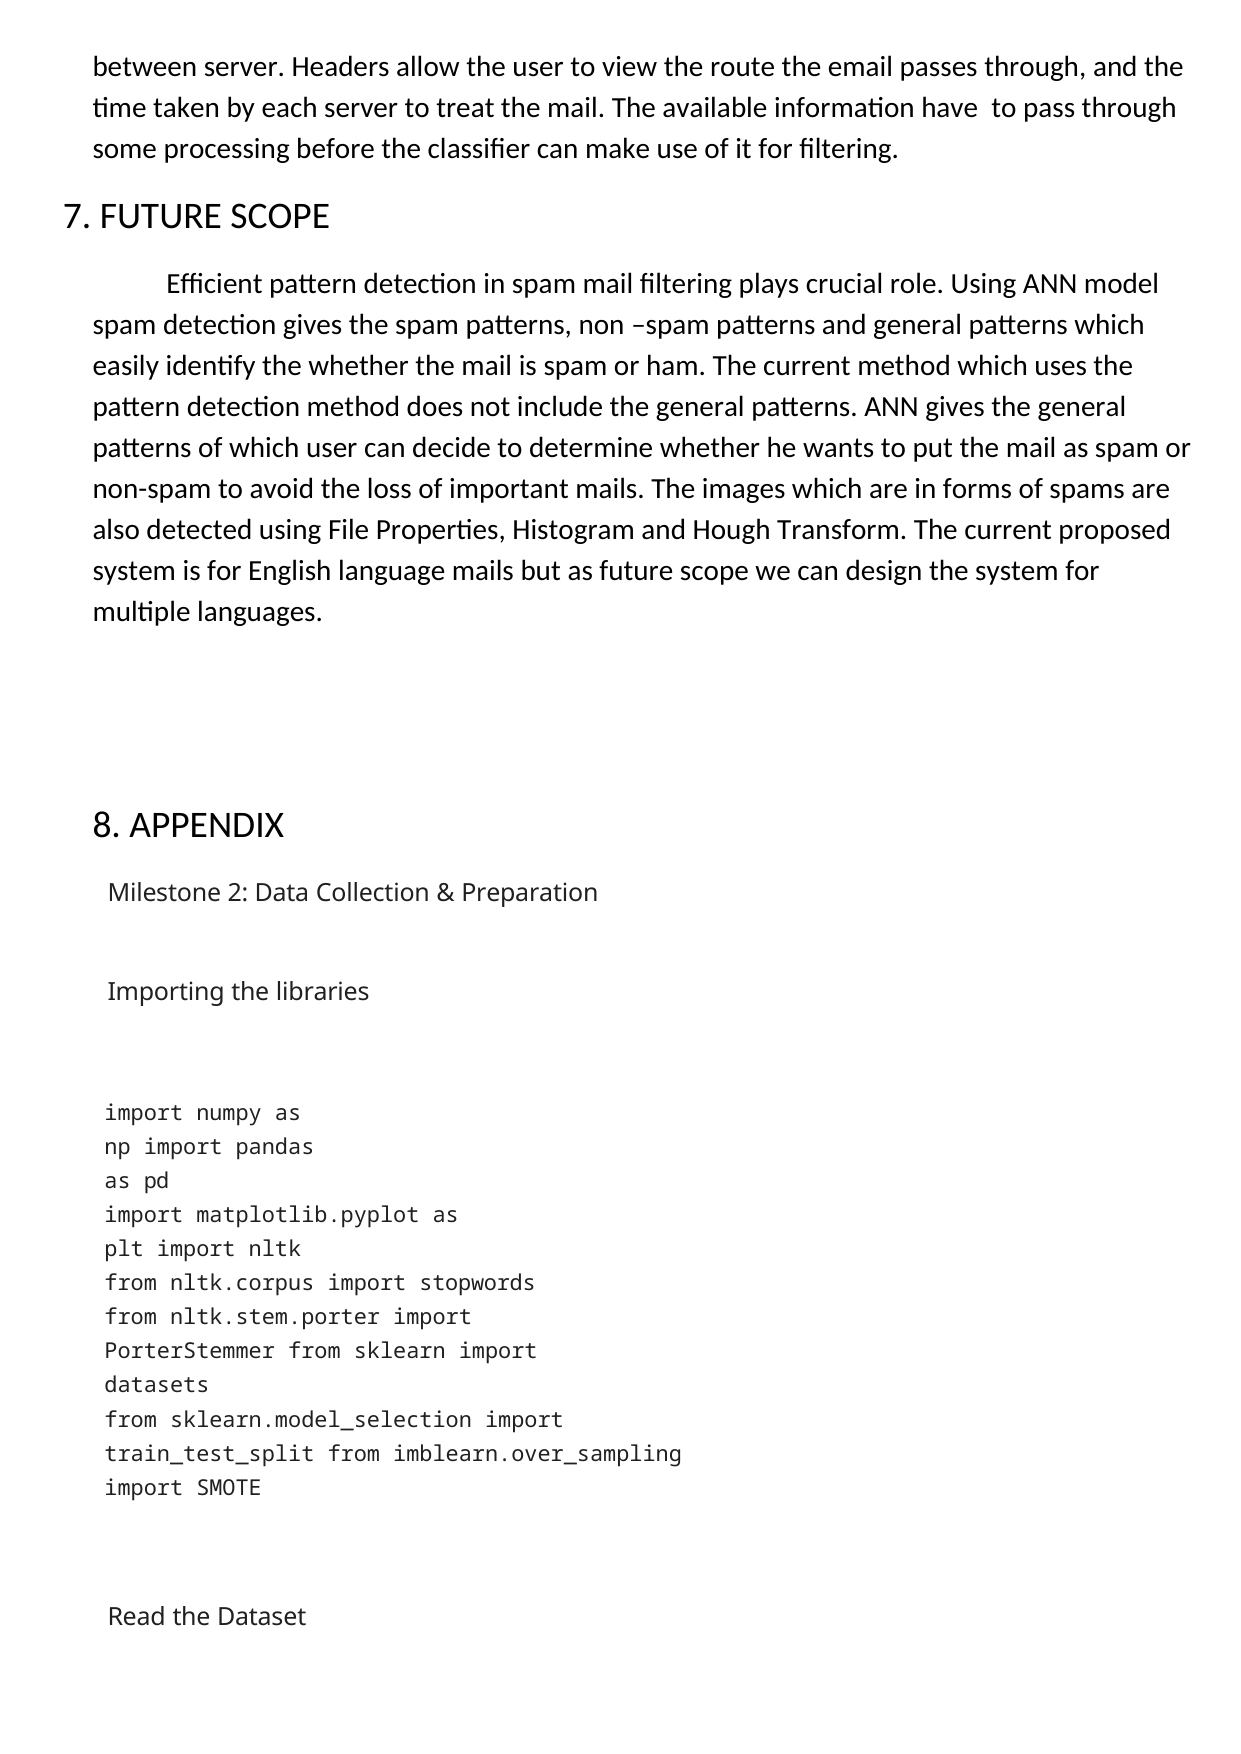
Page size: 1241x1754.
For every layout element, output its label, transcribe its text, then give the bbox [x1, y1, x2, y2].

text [92, 48, 1198, 165]
text import matplotlib.pyplot as plt import nltk [104, 1199, 484, 1263]
text from sklearn.model_selection import train_test_split from imblearn.over_sampling import SMOTE [104, 1403, 736, 1502]
subtitle Milestone 2: Data Collection & Preparation [107, 875, 1198, 909]
text Efficient pattern detection in spam mail filtering plays crucial role. Using ANN model spam detection gives the spam patterns, non –spam patterns and general patterns which easily identify the whether the mail is spam or ham. The current method which uses the pattern detection method does not include the general patterns. ANN gives the general patterns of which user can decide to determine whether he wants to put the mail as spam or non-spam to avoid the loss of important mails. The images which are in forms of spams are also detected using File Properties, Histogram and Hough Transform. The current proposed system is for English language mails but as future scope we can design the system for multiple languages. [92, 265, 1198, 628]
text Importing the libraries [107, 973, 1198, 1007]
text from nltk.corpus import stopwords [104, 1267, 1198, 1297]
text 7. FUTURE SCOPE [48, 192, 1198, 237]
text from nltk.stem.porter import PorterStemmer from sklearn import datasets [104, 1301, 650, 1399]
text import numpy as np import pandas as pd [104, 1096, 334, 1194]
text 8. APPENDIX [77, 801, 1198, 847]
subtitle Read the Dataset [107, 1599, 1198, 1633]
